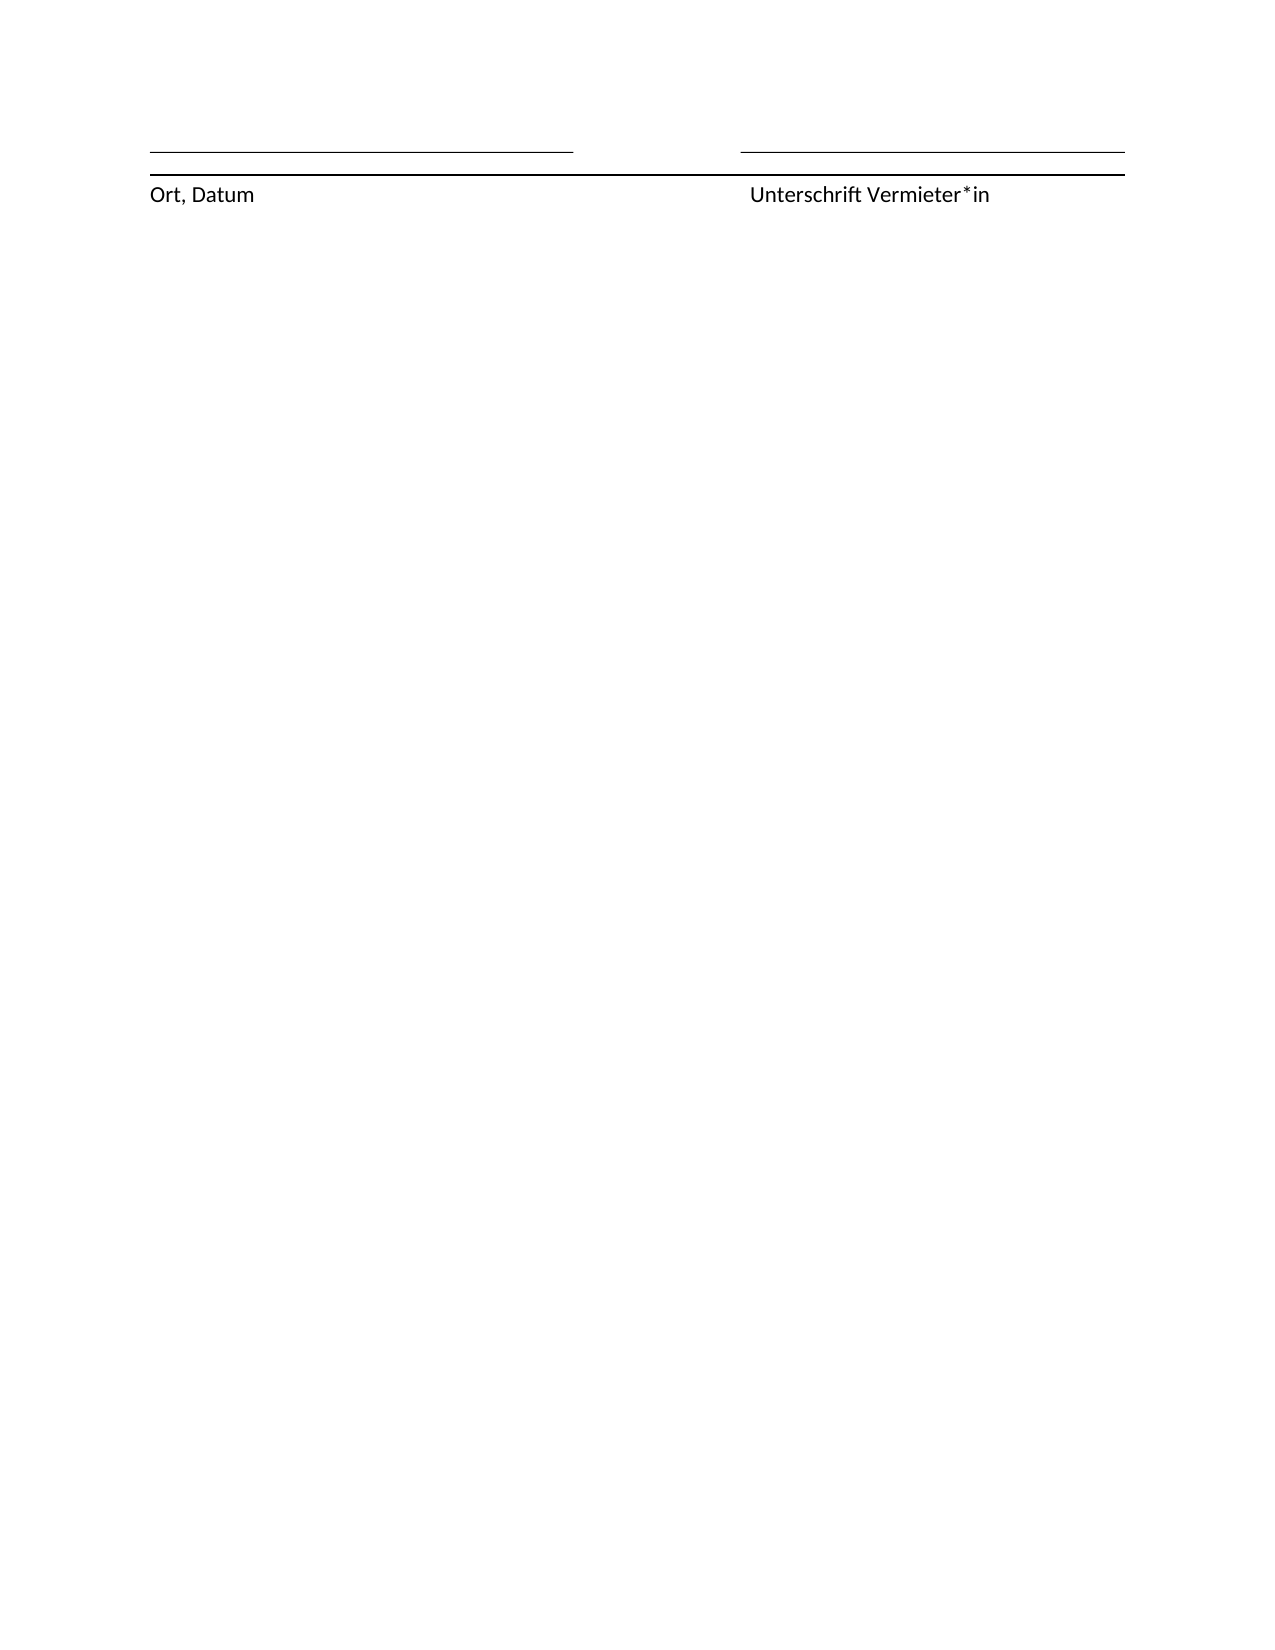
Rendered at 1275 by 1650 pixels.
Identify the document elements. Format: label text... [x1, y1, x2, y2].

text Ort, Datum Unterschrift Vermieter*in [150, 150, 1125, 174]
text Ort, Datum Unterschrift Vermieter*in [150, 176, 1125, 208]
